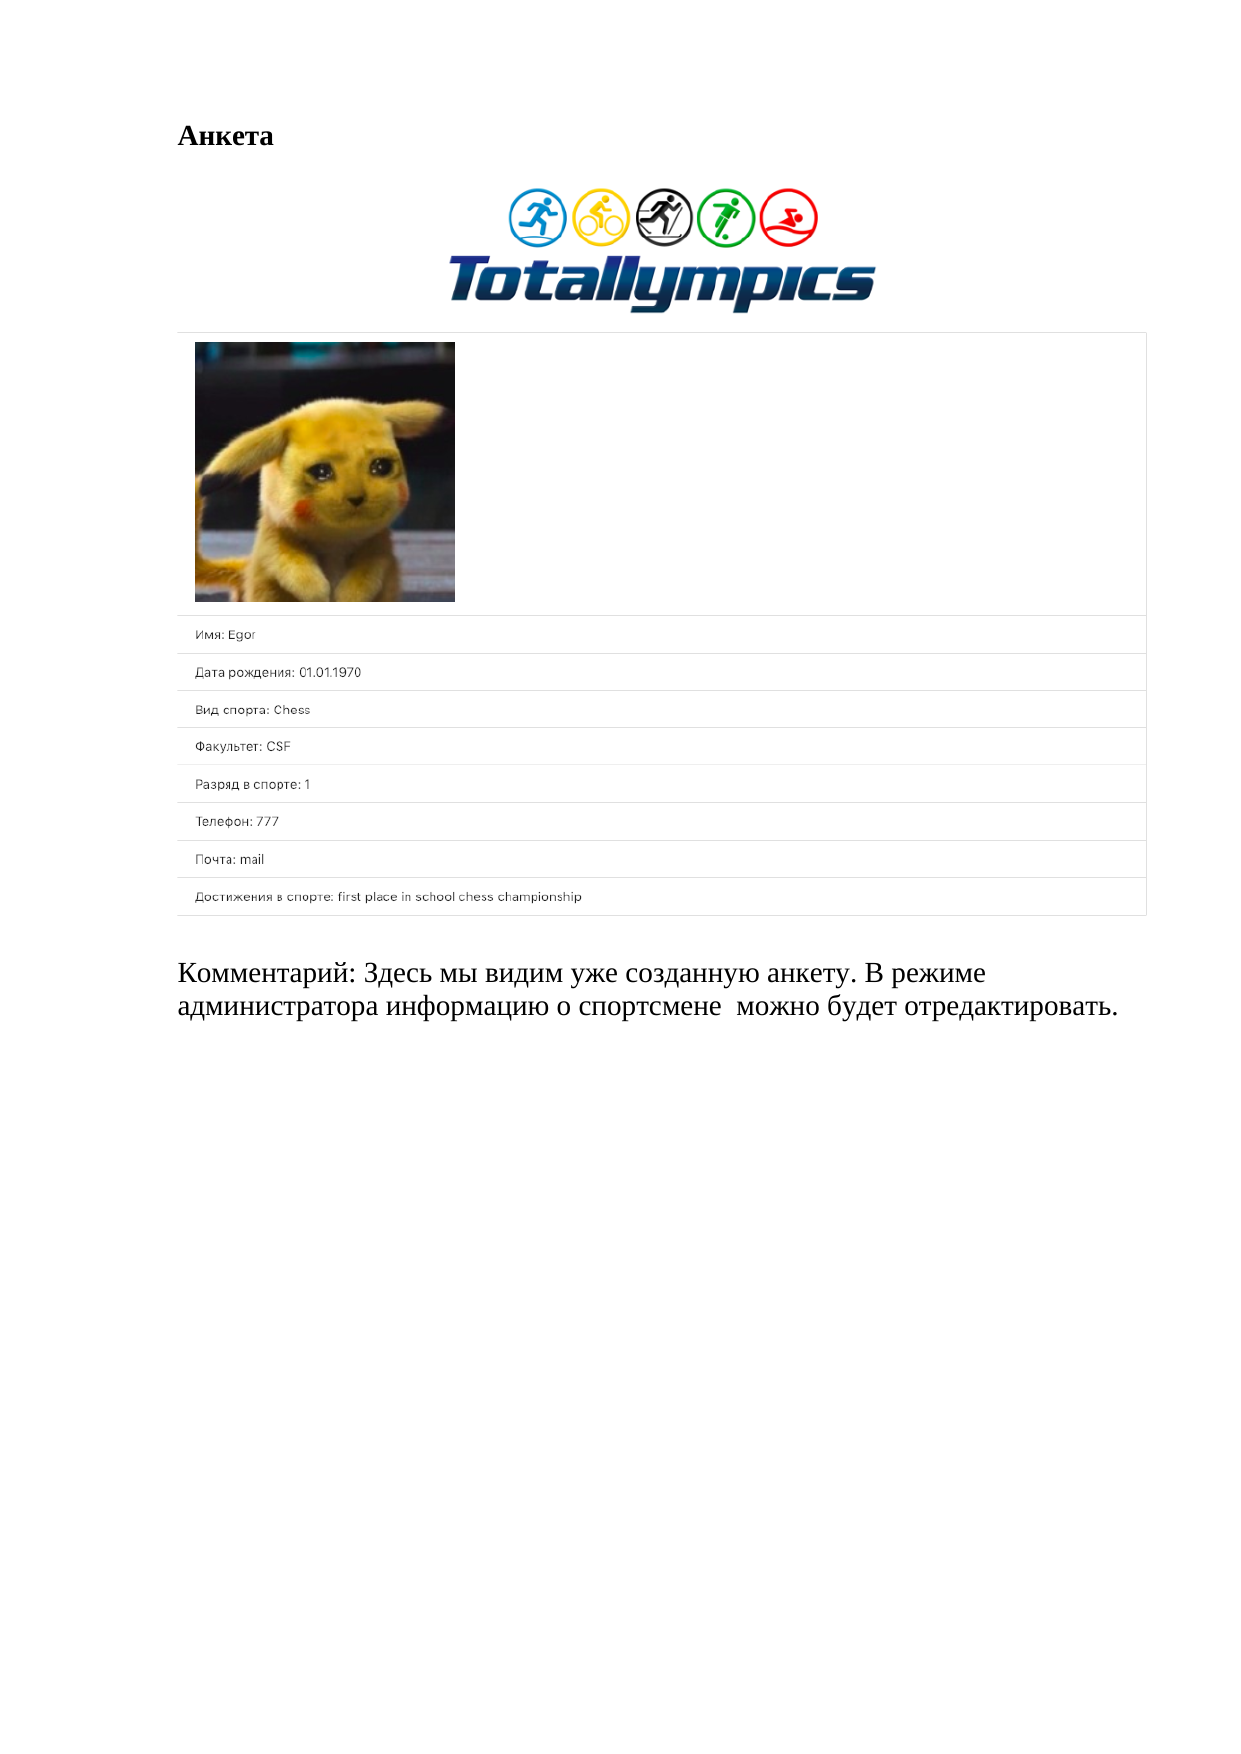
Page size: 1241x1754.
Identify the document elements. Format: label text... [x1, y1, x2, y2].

picture [177, 185, 1152, 922]
text Анкета [177, 118, 1152, 152]
text Комментарий: Здесь мы видим уже созданную анкету. В режиме администратора информацию о спортсмене можно будет отредактировать. [177, 955, 1152, 1022]
